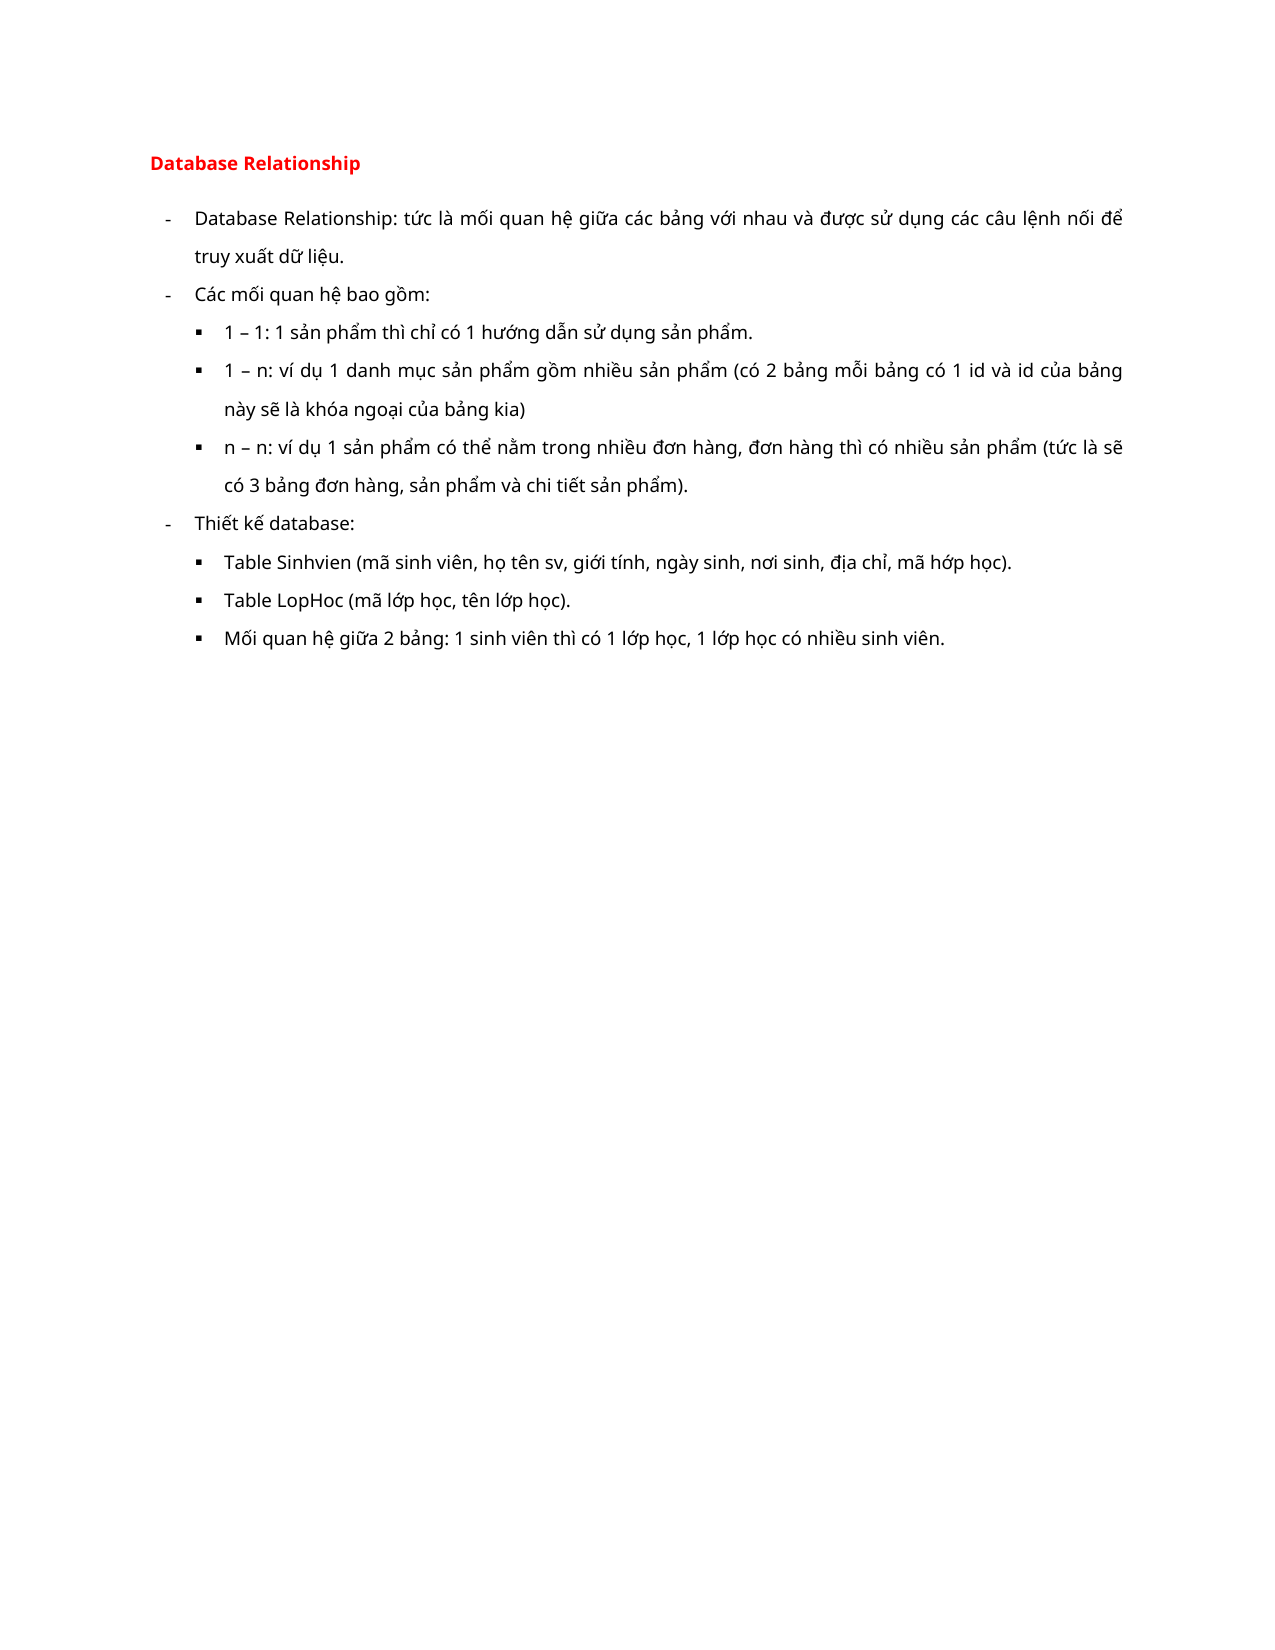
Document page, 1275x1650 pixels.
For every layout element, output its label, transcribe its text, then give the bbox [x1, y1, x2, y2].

list 1 – 1: 1 sản phẩm thì chỉ có 1 hướng dẫn sử dụng sản phẩm. [194, 319, 1125, 345]
list n – n: ví dụ 1 sản phẩm có thể nằm trong nhiều đơn hàng, đơn hàng thì có nhiều sản phẩm (tức là sẽ có 3 bảng đơn hàng, sản phẩm và chi tiết sản phẩm). [194, 434, 1125, 498]
list Table LopHoc (mã lớp học, tên lớp học). [194, 587, 1125, 613]
list Table Sinhvien (mã sinh viên, họ tên sv, giới tính, ngày sinh, nơi sinh, địa chỉ, mã hớp học). [194, 549, 1125, 574]
list Các mối quan hệ bao gồm: [165, 281, 1125, 307]
list 1 – n: ví dụ 1 danh mục sản phẩm gồm nhiều sản phẩm (có 2 bảng mỗi bảng có 1 id và id của bảng này sẽ là khóa ngoại của bảng kia) [194, 358, 1125, 422]
list Database Relationship: tức là mối quan hệ giữa các bảng với nhau và được sử dụng các câu lệnh nối để truy xuất dữ liệu. [165, 205, 1125, 269]
list Mối quan hệ giữa 2 bảng: 1 sinh viên thì có 1 lớp học, 1 lớp học có nhiều sinh viên. [194, 625, 1125, 651]
text Database Relationship [150, 150, 1125, 176]
list Thiết kế database: [165, 511, 1125, 536]
